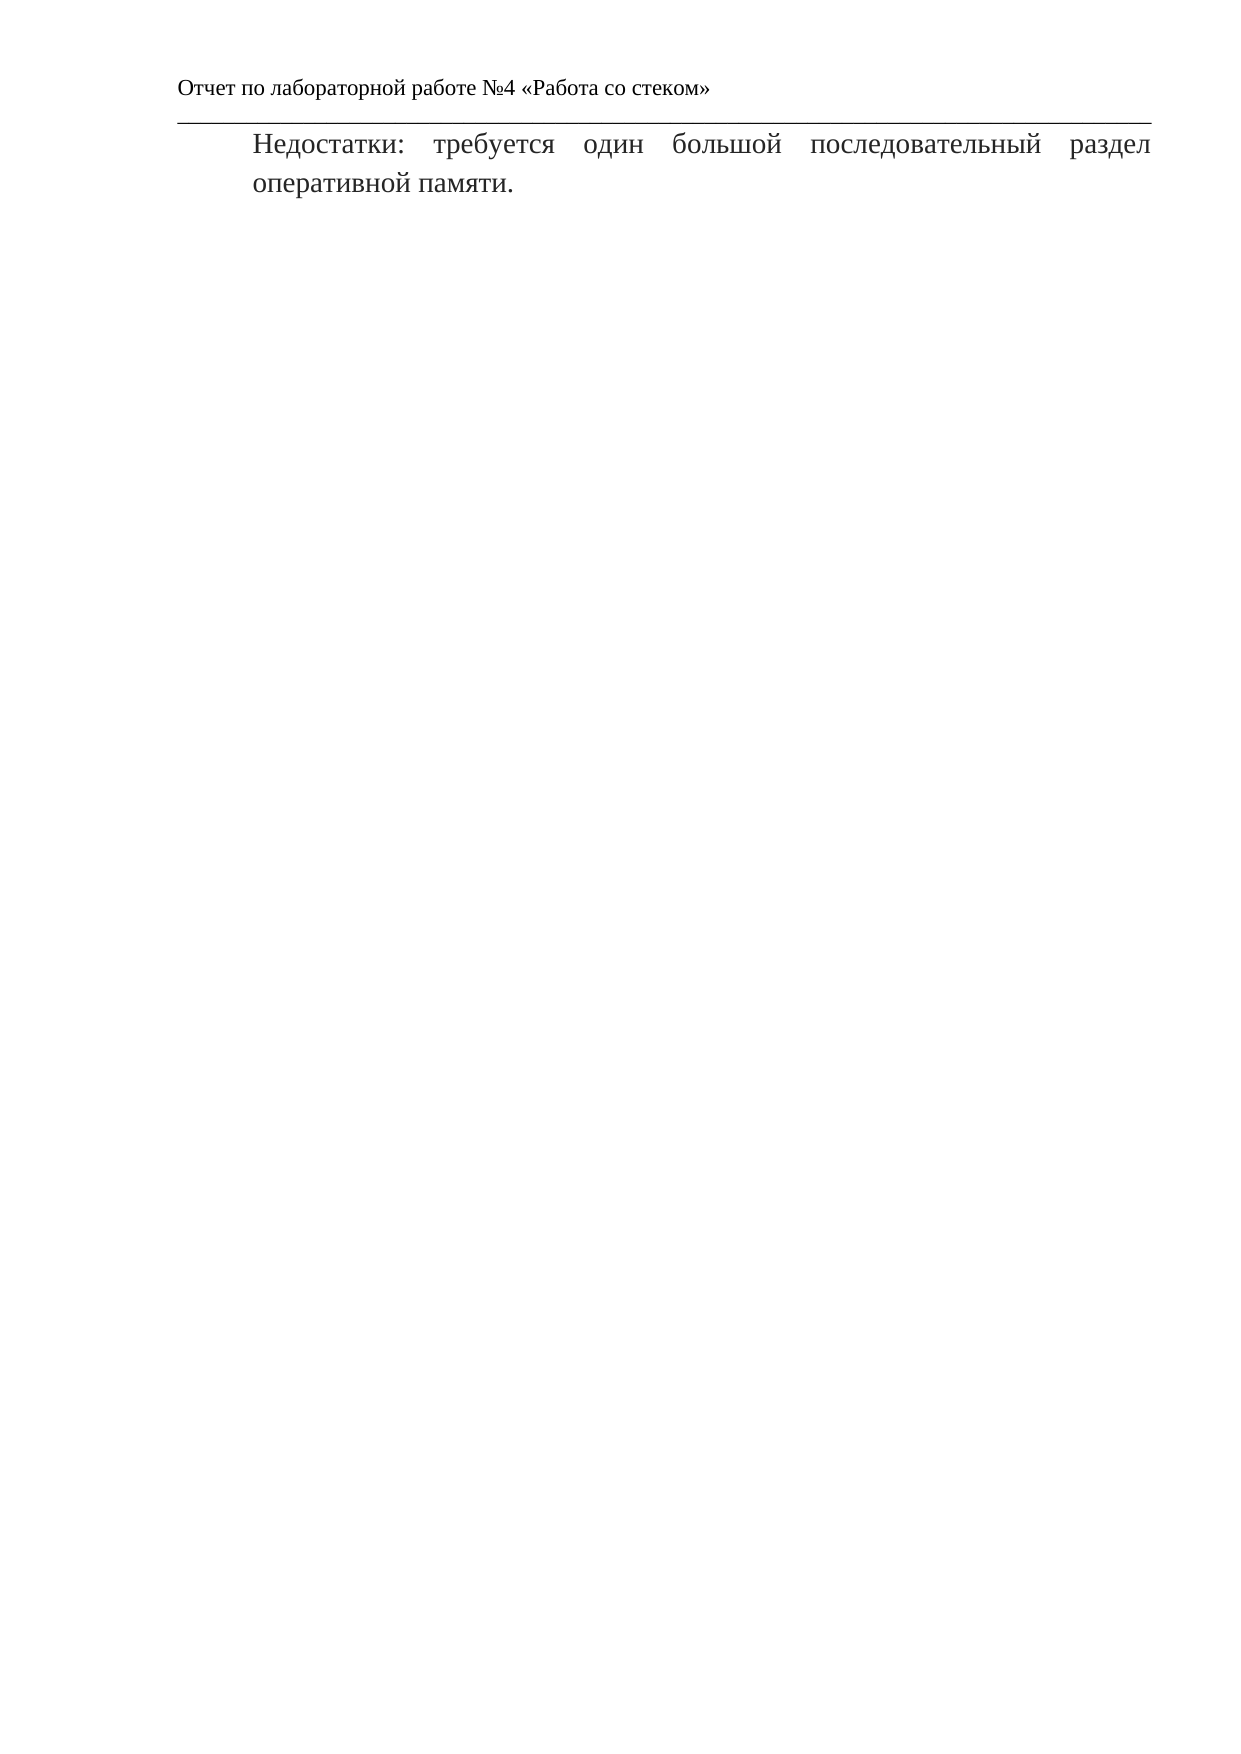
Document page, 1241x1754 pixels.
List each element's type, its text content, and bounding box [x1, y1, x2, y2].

text Недостатки: требуется один большой последовательный раздел оперативной памяти. [252, 160, 1152, 198]
